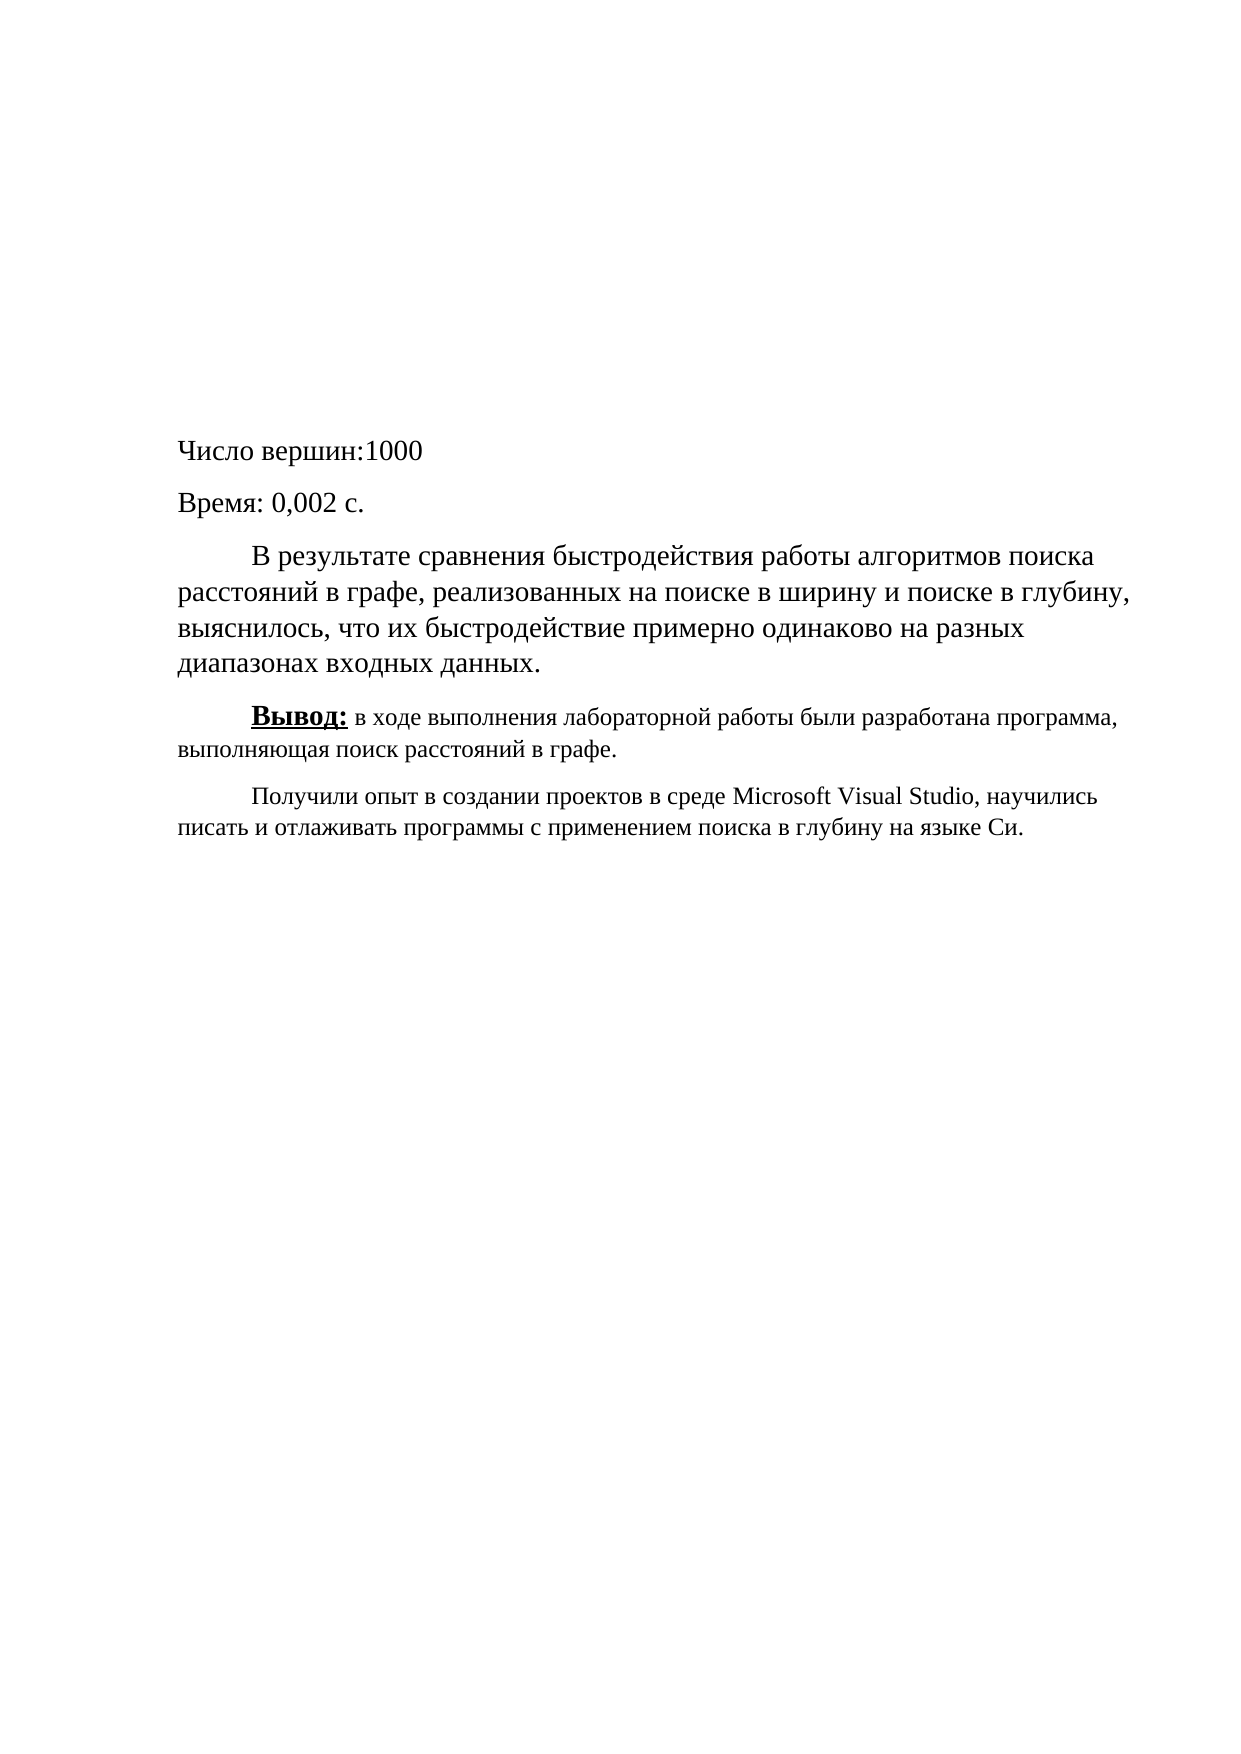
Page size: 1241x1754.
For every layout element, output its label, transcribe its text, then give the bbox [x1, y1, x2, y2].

text В результате сравнения быстродействия работы алгоритмов поиска расстояний в графе, реализованных на поиске в ширину и поиске в глубину, выяснилось, что их быстродействие примерно одинаково на разных диапазонах входных данных. [177, 538, 1152, 679]
text Число вершин:1000 [177, 433, 1152, 467]
text Время: 0,002 с. [177, 486, 1152, 519]
text Вывод: в ходе выполнения лабораторной работы были разработана программа, выполняющая поиск расстояний в графе. [177, 698, 1152, 762]
text Получили опыт в создании проектов в среде Microsoft Visual Studio, научились писать и отлаживать программы с применением поиска в глубину на языке Си. [177, 781, 1152, 841]
